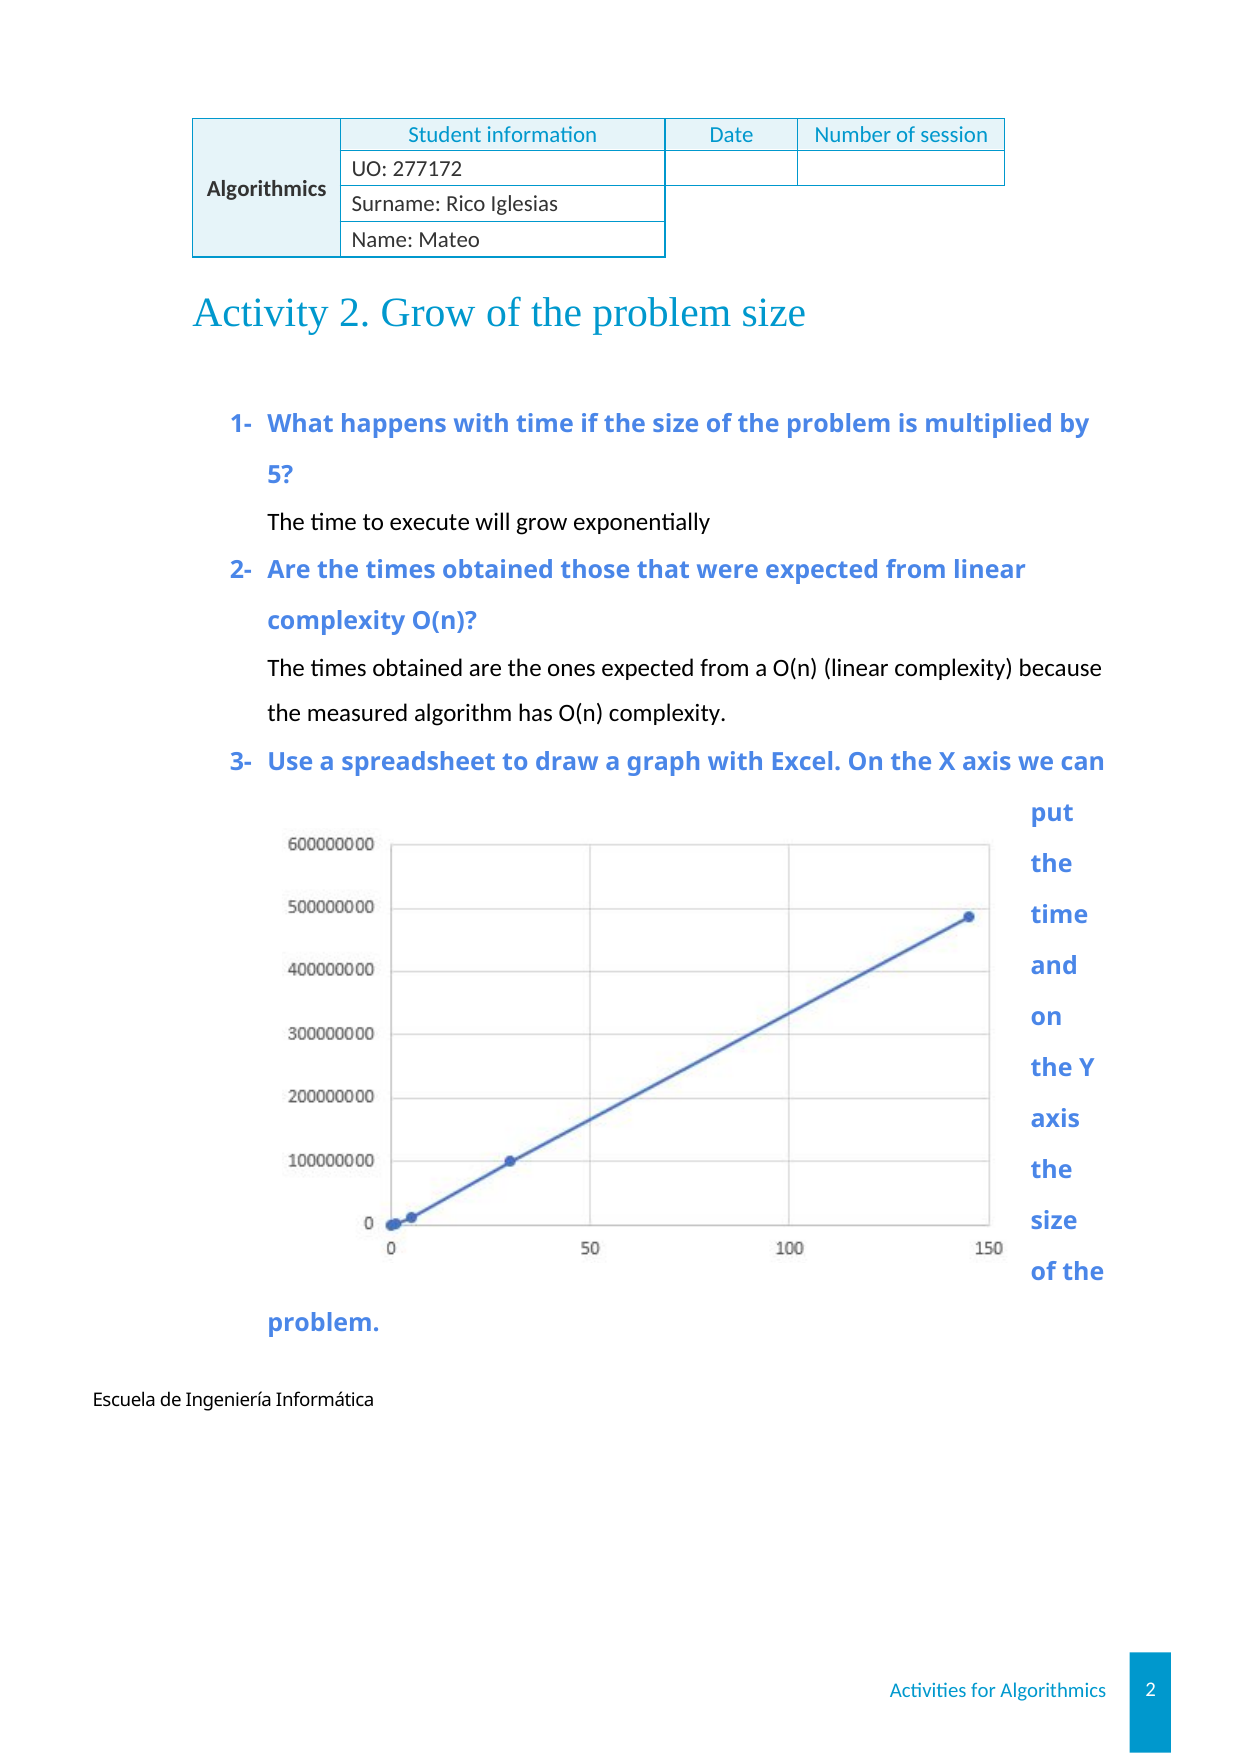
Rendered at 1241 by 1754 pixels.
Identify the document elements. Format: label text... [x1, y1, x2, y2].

list Are the times obtained those that were expected from linear complexity O(n)? The times obtained are the ones expected from a O(n) (linear complexity) because the measured algorithm has O(n) complexity. [229, 552, 1106, 728]
text Activity 2. Grow of the problem size [192, 288, 1106, 336]
list What happens with time if the size of the problem is multiplied by 5? The time to execute will grow exponentially [229, 406, 1106, 536]
picture [281, 828, 1012, 1263]
